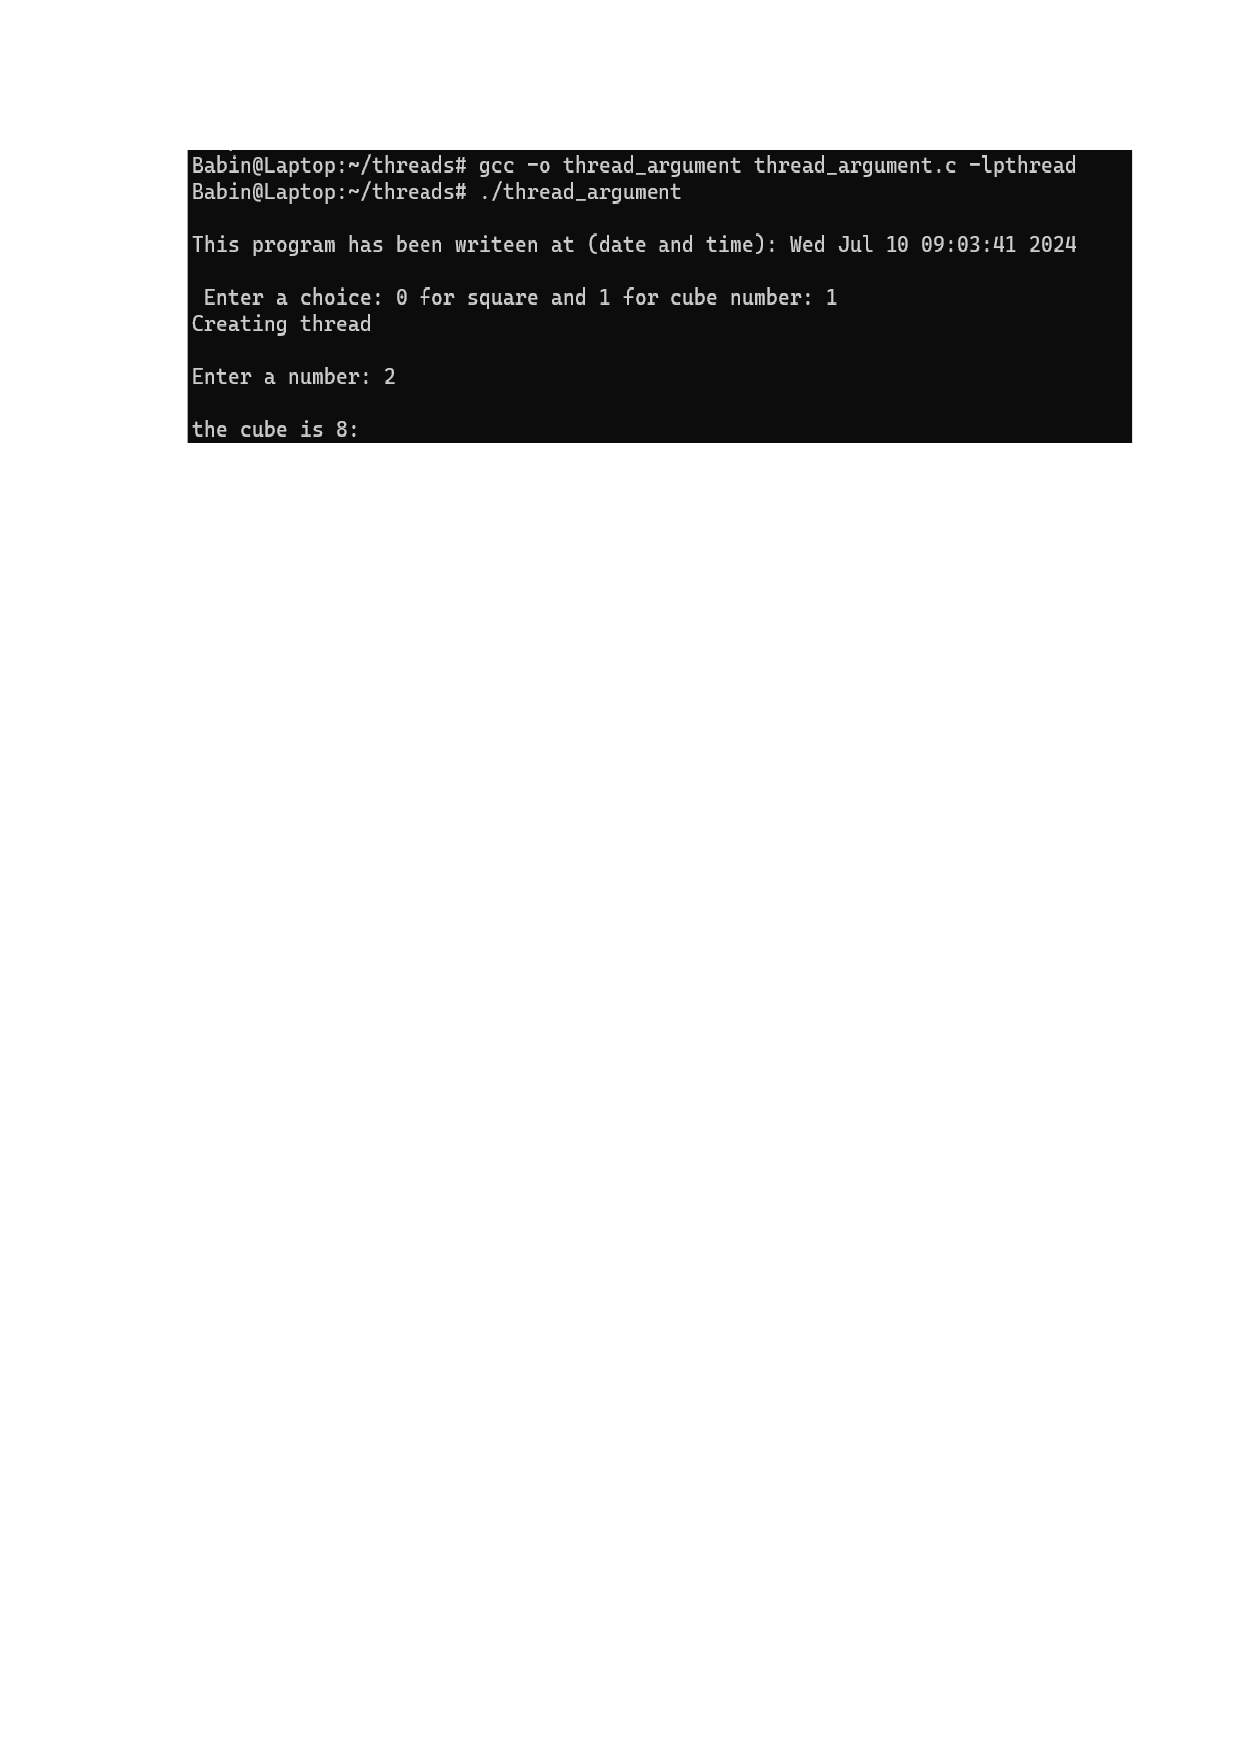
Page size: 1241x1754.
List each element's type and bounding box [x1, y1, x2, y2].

picture [187, 150, 1133, 443]
